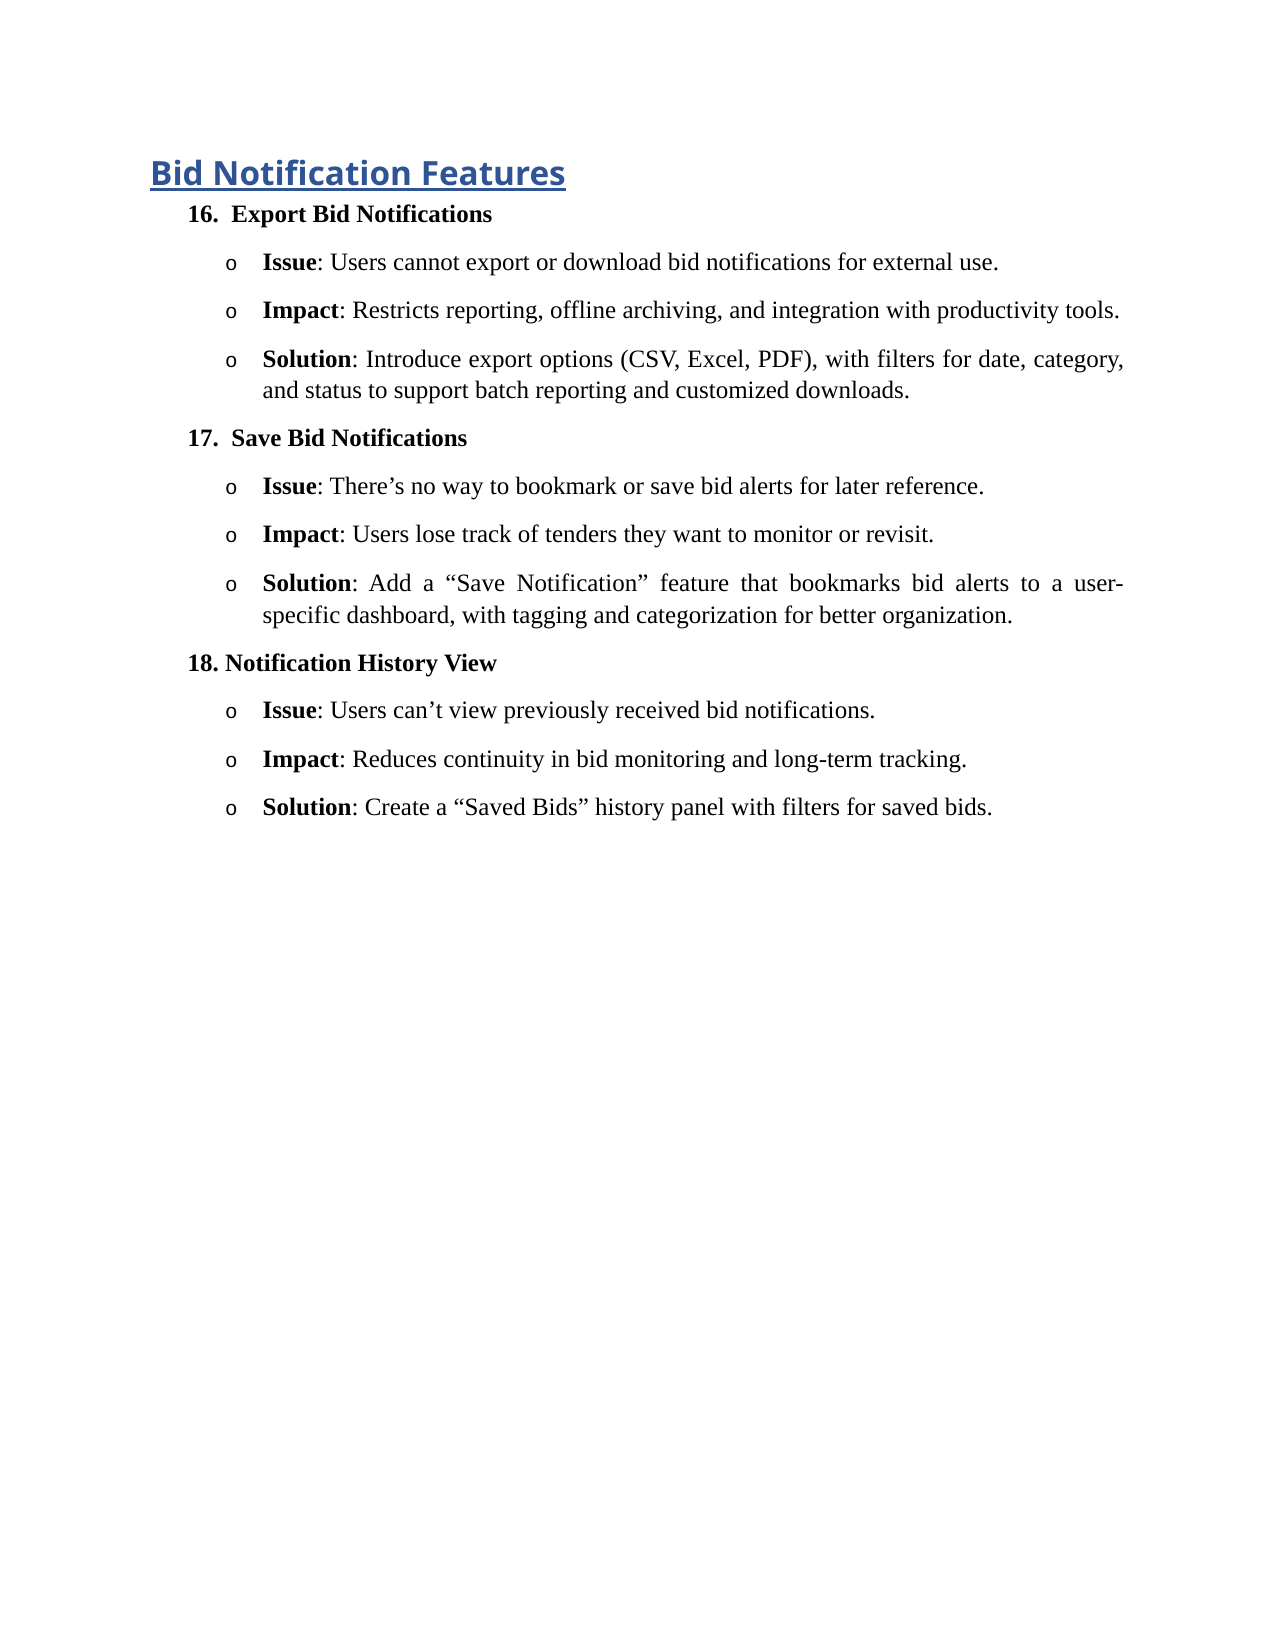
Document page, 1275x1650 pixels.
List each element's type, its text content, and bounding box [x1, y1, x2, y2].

list Impact: Users lose track of tenders they want to monitor or revisit. [225, 519, 1125, 549]
list Issue: Users can’t view previously received bid notifications. [225, 695, 1125, 725]
list Solution: Introduce export options (CSV, Excel, PDF), with filters for date, category, and status to support batch reporting and customized downloads. [225, 344, 1125, 404]
list Issue: There’s no way to bookmark or save bid alerts for later reference. [225, 471, 1125, 501]
list Export Bid Notifications [187, 199, 1125, 228]
list Issue: Users cannot export or download bid notifications for external use. [225, 247, 1125, 276]
list Save Bid Notifications [187, 423, 1125, 452]
list Impact: Reduces continuity in bid monitoring and long-term tracking. [225, 744, 1125, 773]
list Solution: Add a “Save Notification” feature that bookmarks bid alerts to a user-specific dashboard, with tagging and categorization for better organization. [225, 568, 1125, 629]
list Notification History View [187, 648, 1125, 676]
list Impact: Restricts reporting, offline archiving, and integration with productivity tools. [225, 295, 1125, 325]
list Solution: Create a “Saved Bids” history panel with filters for saved bids. [225, 792, 1125, 822]
subtitle Bid Notification Features [150, 150, 1125, 195]
